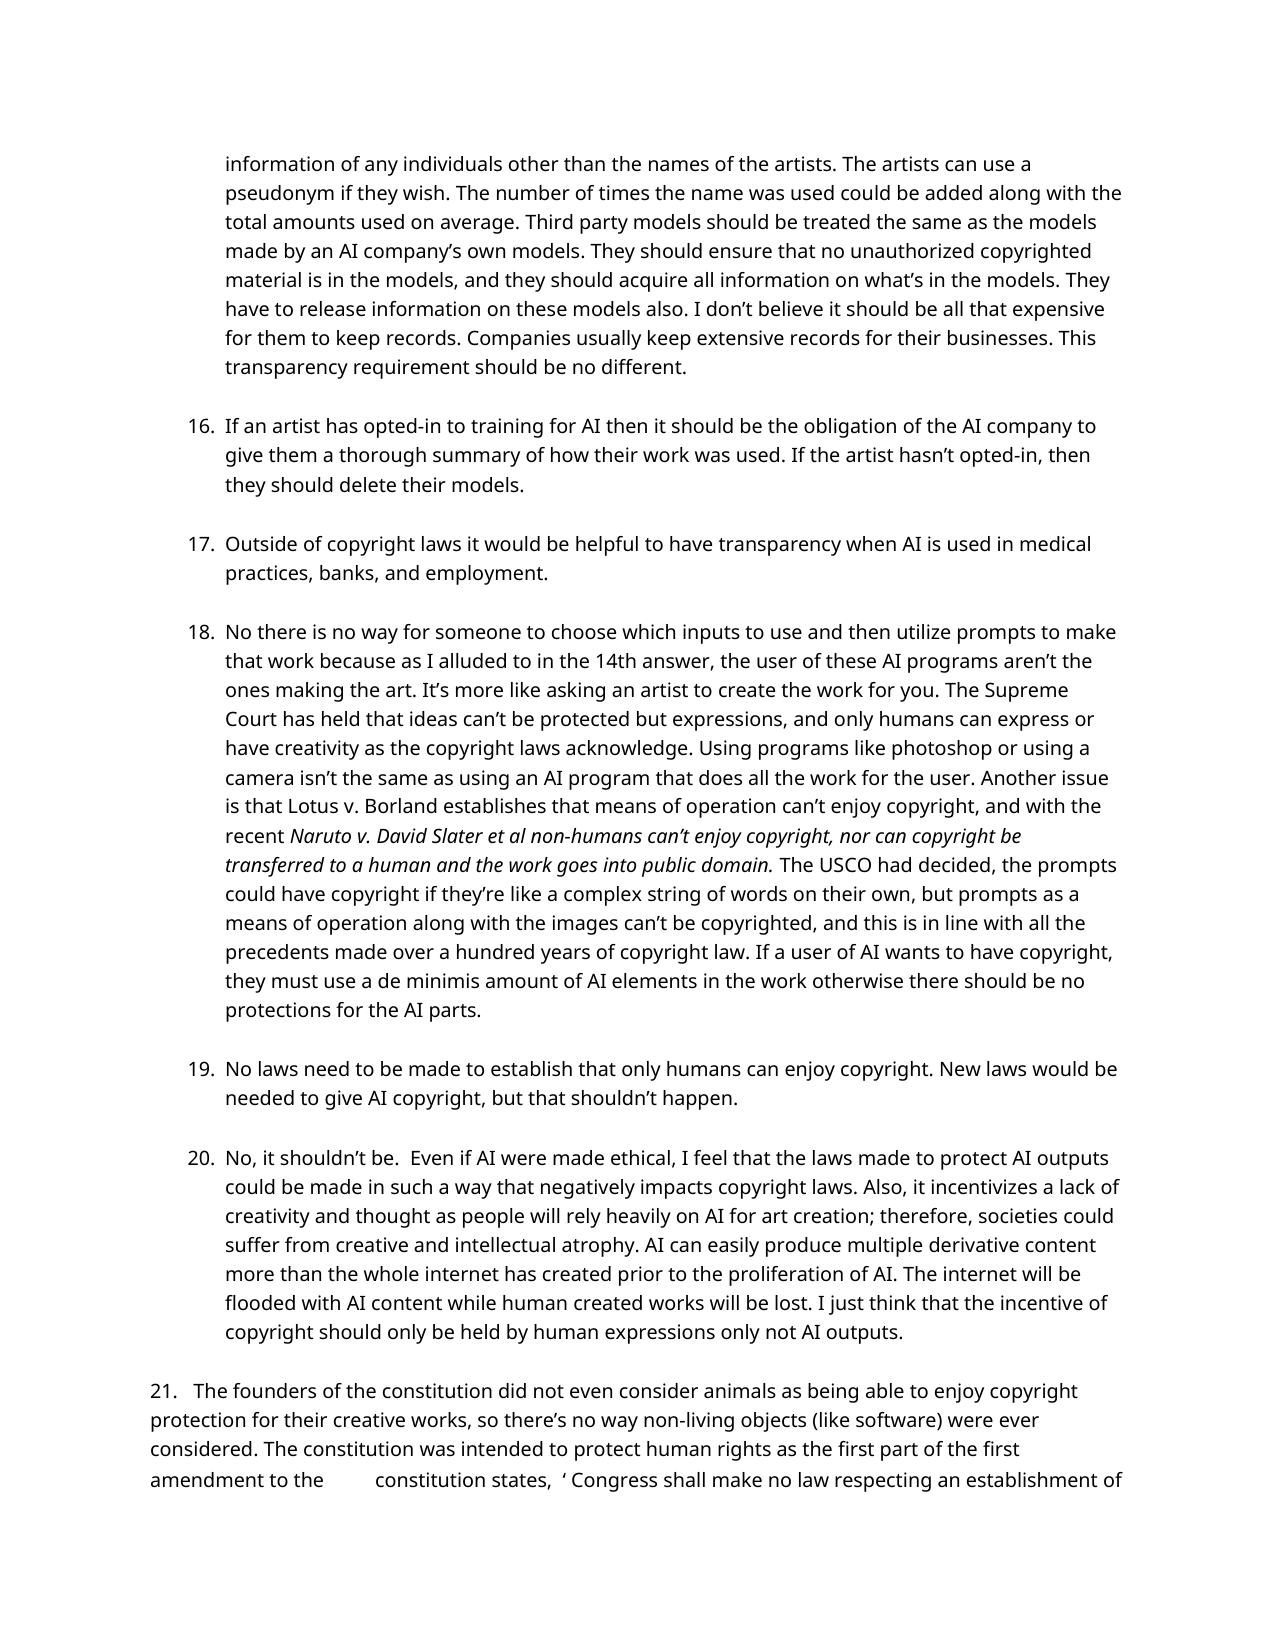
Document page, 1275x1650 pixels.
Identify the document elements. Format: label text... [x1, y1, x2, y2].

list No, it shouldn’t be. Even if AI were made ethical, I feel that the laws made to protect AI outputs could be made in such a way that negatively impacts copyright laws. Also, it incentivizes a lack of creativity and thought as people will rely heavily on AI for art creation; therefore, societies could suffer from creative and intellectual atrophy. AI can easily produce multiple derivative content more than the whole internet has created prior to the proliferation of AI. The internet will be flooded with AI content while human created works will be lost. I just think that the incentive of copyright should only be held by human expressions only not AI outputs. [187, 1144, 1125, 1345]
list Outside of copyright laws it would be helpful to have transparency when AI is used in medical practices, banks, and employment. [187, 530, 1125, 586]
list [187, 150, 1125, 380]
list No laws need to be made to establish that only humans can enjoy copyright. New laws would be needed to give AI copyright, but that shouldn’t happen. [187, 1056, 1125, 1112]
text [150, 1377, 1125, 1493]
list No there is no way for someone to choose which inputs to use and then utilize prompts to make that work because as I alluded to in the 14th answer, the user of these AI programs aren’t the ones making the art. It’s more like asking an artist to create the work for you. The Supreme Court has held that ideas can’t be protected but expressions, and only humans can express or have creativity as the copyright laws acknowledge. Using programs like photoshop or using a camera isn’t the same as using an AI program that does all the work for the user. Another issue is that Lotus v. Borland establishes that means of operation can’t enjoy copyright, and with the recent Naruto v. David Slater et al non-humans can’t enjoy copyright, nor can copyright be transferred to a human and the work goes into public domain. The USCO had decided, the prompts could have copyright if they’re like a complex string of words on their own, but prompts as a means of operation along with the images can’t be copyrighted, and this is in line with all the precedents made over a hundred years of copyright law. If a user of AI wants to have copyright, they must use a de minimis amount of AI elements in the work otherwise there should be no protections for the AI parts. [187, 618, 1125, 1023]
list If an artist has opted-in to training for AI then it should be the obligation of the AI company to give them a thorough summary of how their work was used. If the artist hasn’t opted-in, then they should delete their models. [187, 413, 1125, 498]
